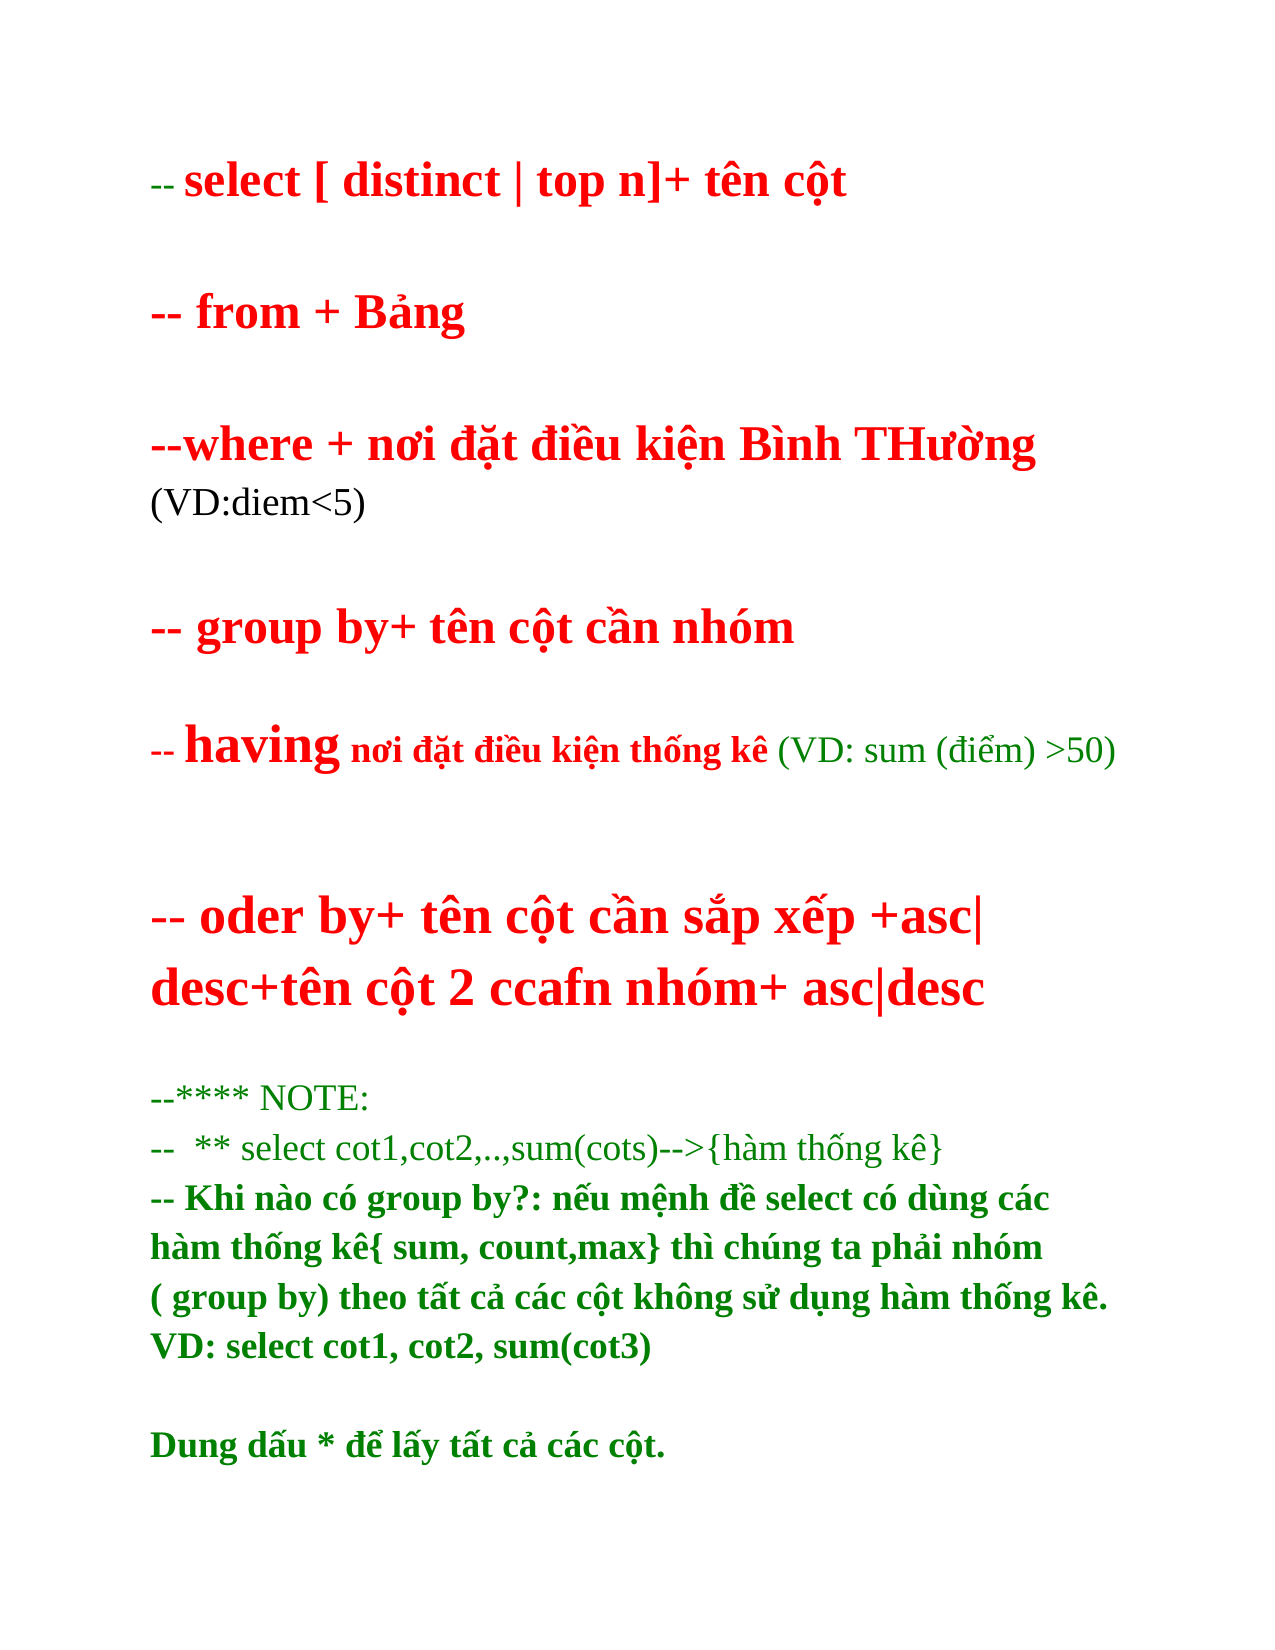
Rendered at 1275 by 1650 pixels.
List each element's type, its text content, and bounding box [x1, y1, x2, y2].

text Dung dấu * để lấy tất cả các cột. [150, 1423, 1125, 1466]
text -- oder by+ tên cột cần sắp xếp +asc|desc+tên cột 2 ccafn nhóm+ asc|desc [150, 883, 1125, 1017]
text -- select [ distinct | top n]+ tên cột [150, 150, 1125, 207]
text -- Khi nào có group by?: nếu mệnh đề select có dùng các hàm thống kê{ sum, count,max} thì chúng ta phải nhóm ( group by) theo tất cả các cột không sử dụng hàm thống kê. [150, 1175, 1125, 1317]
text VD: select cot1, cot2, sum(cot3) [150, 1324, 1125, 1367]
text --where + nơi đặt điều kiện Bình THường (VD:diem<5) [150, 414, 1125, 524]
text -- ** select cot1,cot2,..,sum(cots)-->{hàm thống kê} [150, 1125, 1125, 1168]
text -- from + Bảng [150, 282, 1125, 339]
text -- having nơi đặt điều kiện thống kê (VD: sum (điểm) >50) [150, 712, 1125, 775]
text -- group by+ tên cột cần nhóm [150, 597, 1125, 654]
text --**** NOTE: [150, 1076, 1125, 1119]
